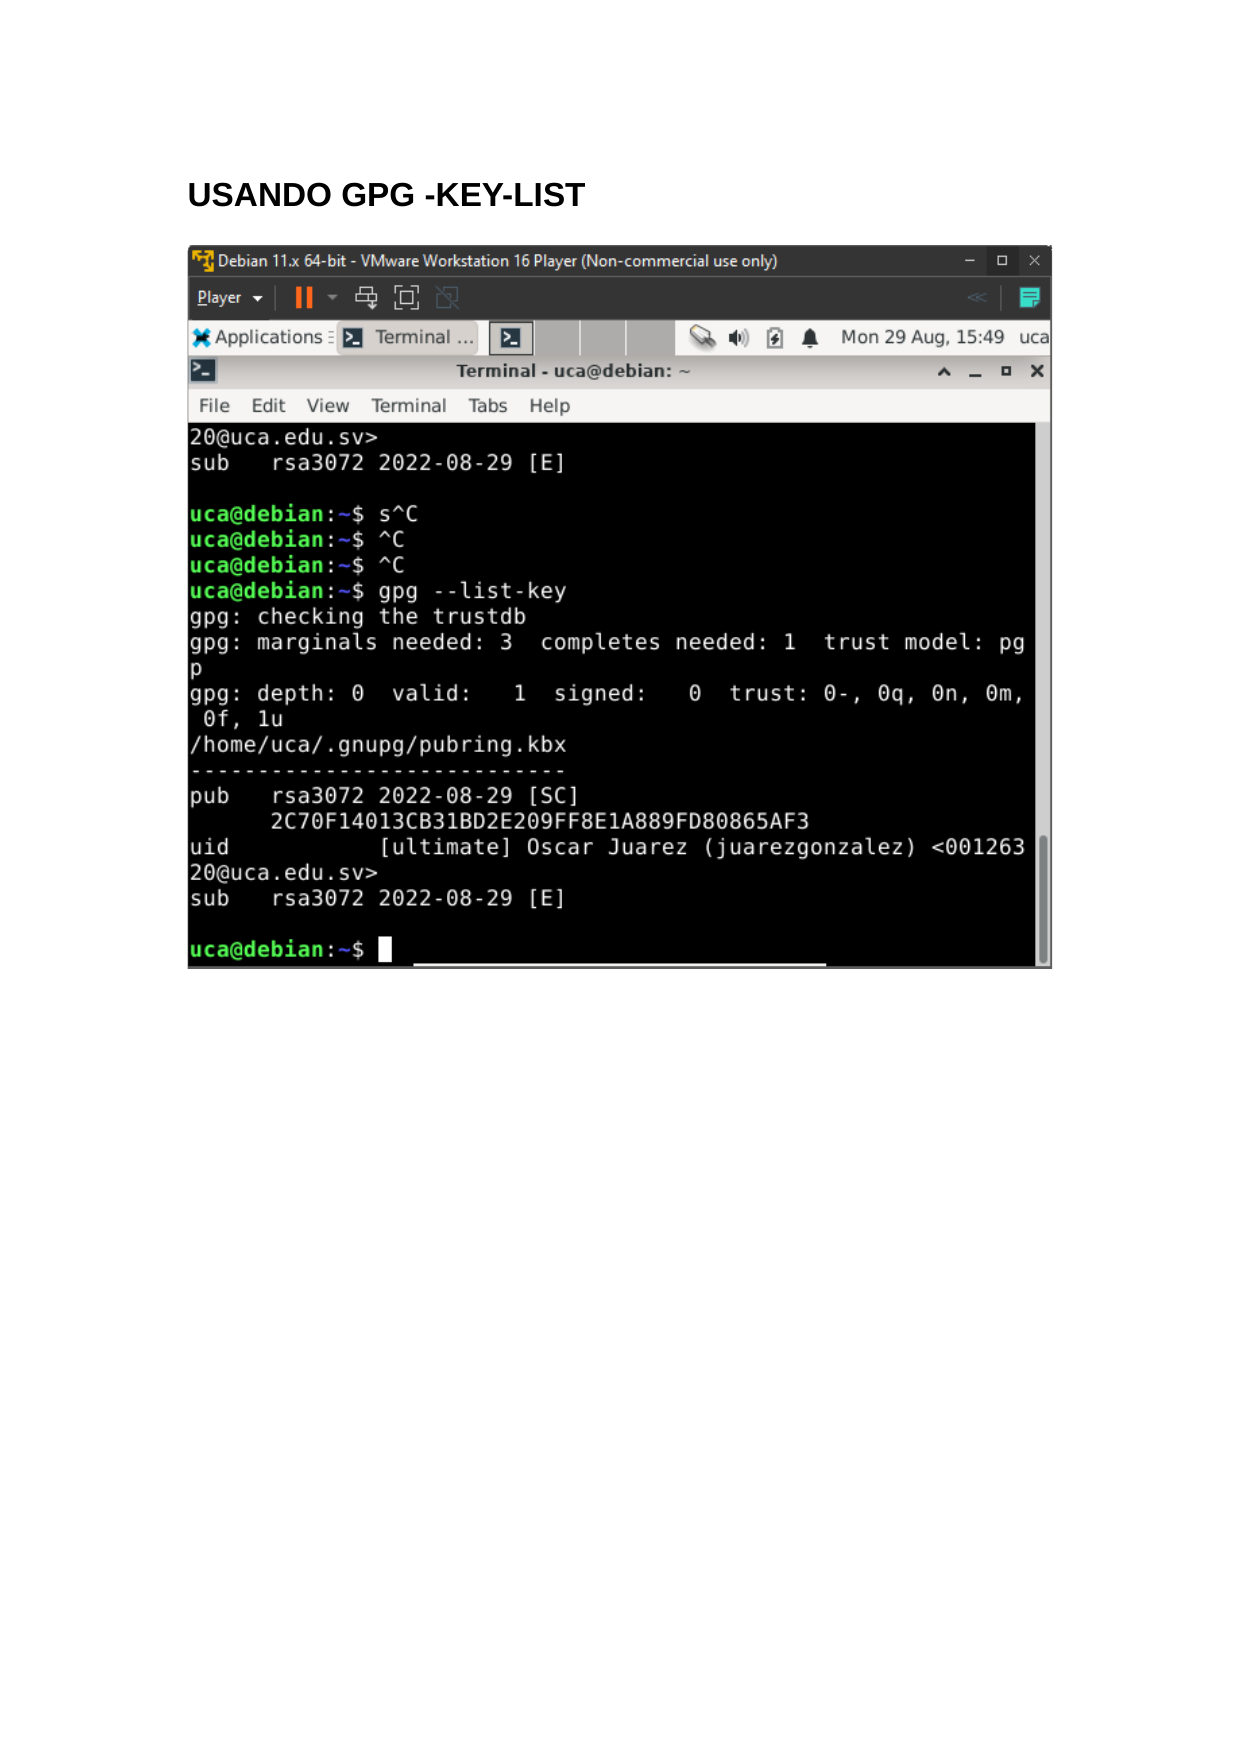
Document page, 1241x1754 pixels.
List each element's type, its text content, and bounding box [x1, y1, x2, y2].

picture [187, 245, 1053, 969]
subtitle USANDO GPG -KEY-LIST [187, 175, 1053, 213]
